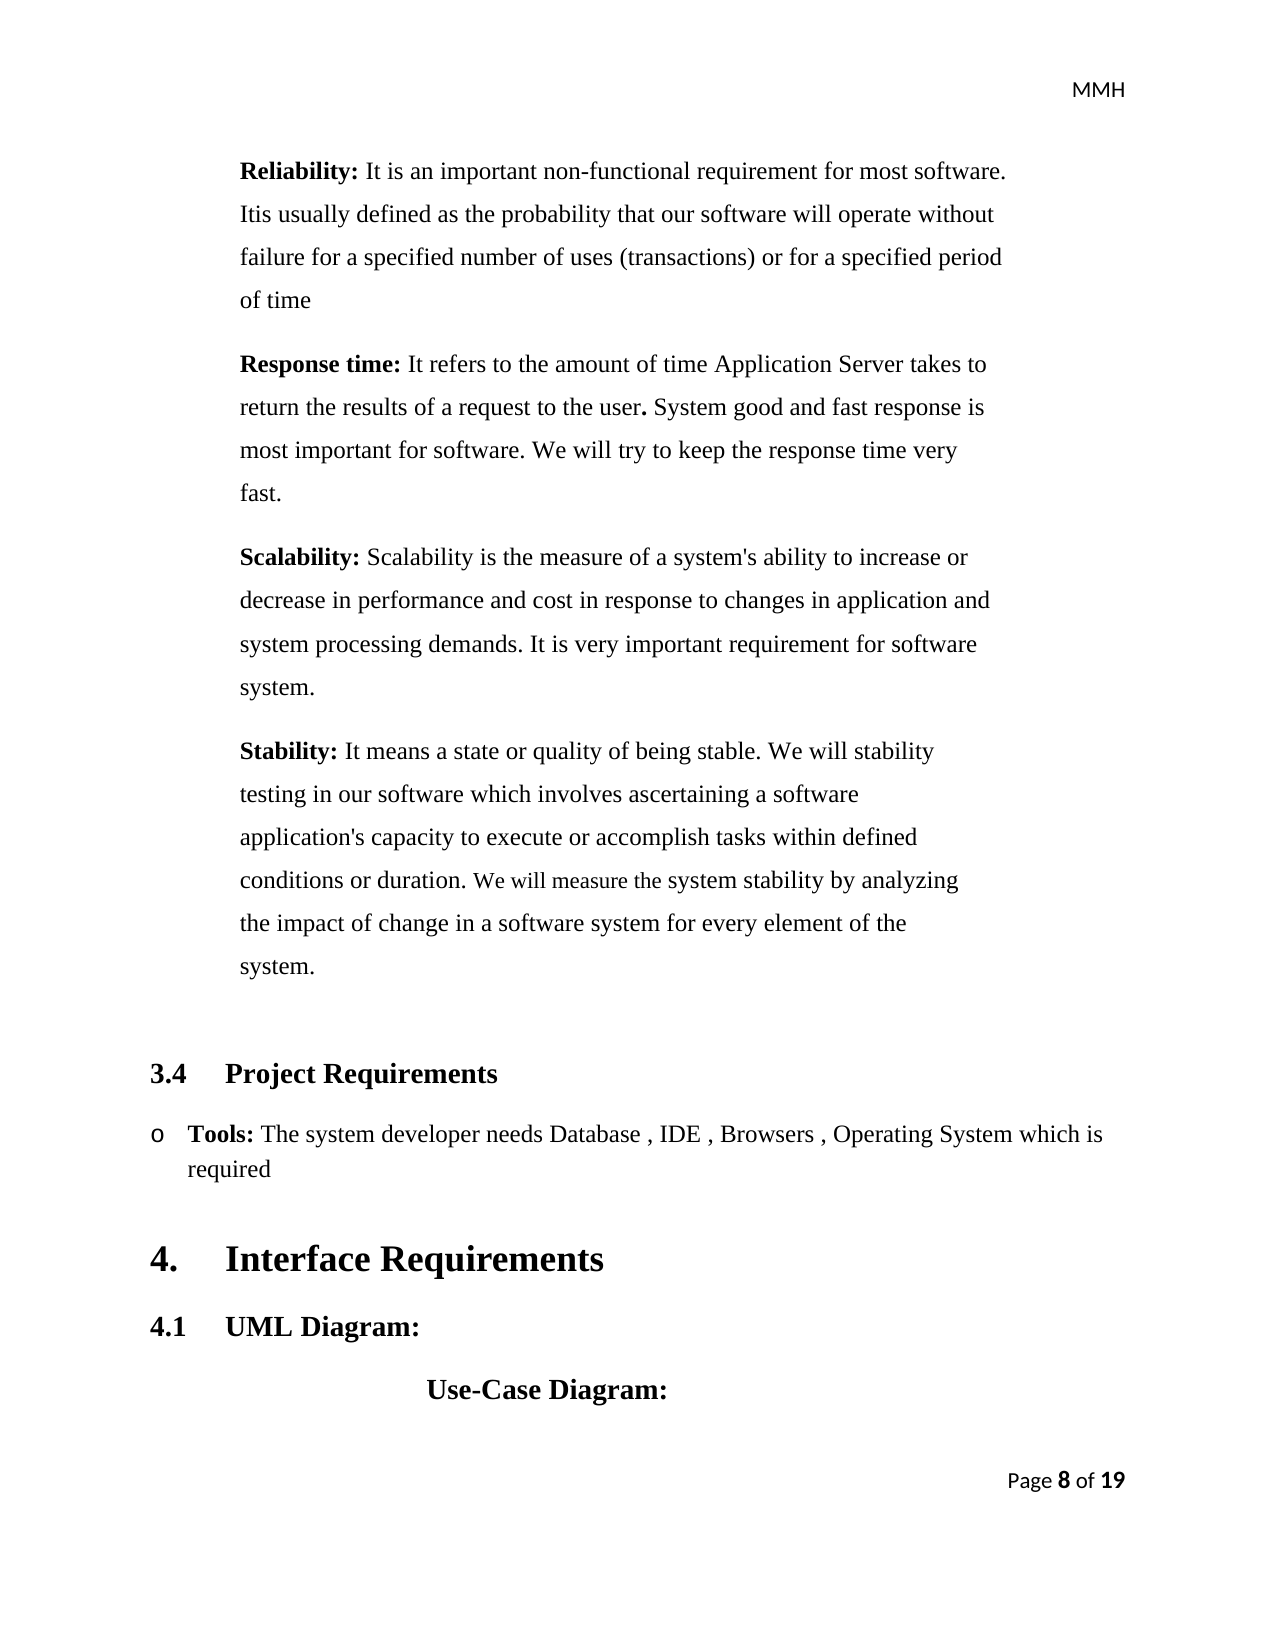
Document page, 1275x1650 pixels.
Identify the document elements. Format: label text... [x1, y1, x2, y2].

text Scalability: Scalability is the measure of a system's ability to increase or decrease in performance and cost in response to changes in application and system processing demands. It is very important requirement for software system. [239, 542, 1001, 701]
subtitle Interface Requirements [150, 1237, 1125, 1280]
text Stability: It means a state or quality of being stable. We will stability testing in our software which involves ascertaining a software application's capacity to execute or accomplish tasks within defined conditions or duration. We will measure the system stability by analyzing the impact of change in a software system for every element of the system. [239, 736, 966, 980]
list Tools: The system developer needs Database , IDE , Browsers , Operating System which is required [150, 1119, 1125, 1182]
text Response time: It refers to the amount of time Application Server takes to return the results of a request to the user. System good and fast response is most important for software. We will try to keep the response time very fast. [239, 349, 1001, 507]
text Reliability: It is an important non-functional requirement for most software. Itis usually defined as the probability that our software will operate without failure for a specified number of uses (transactions) or for a specified period of time [239, 156, 1009, 314]
subtitle Project Requirements [150, 1056, 1125, 1089]
subtitle UML Diagram: [150, 1309, 1125, 1343]
subtitle Use-Case Diagram: [150, 1372, 944, 1405]
